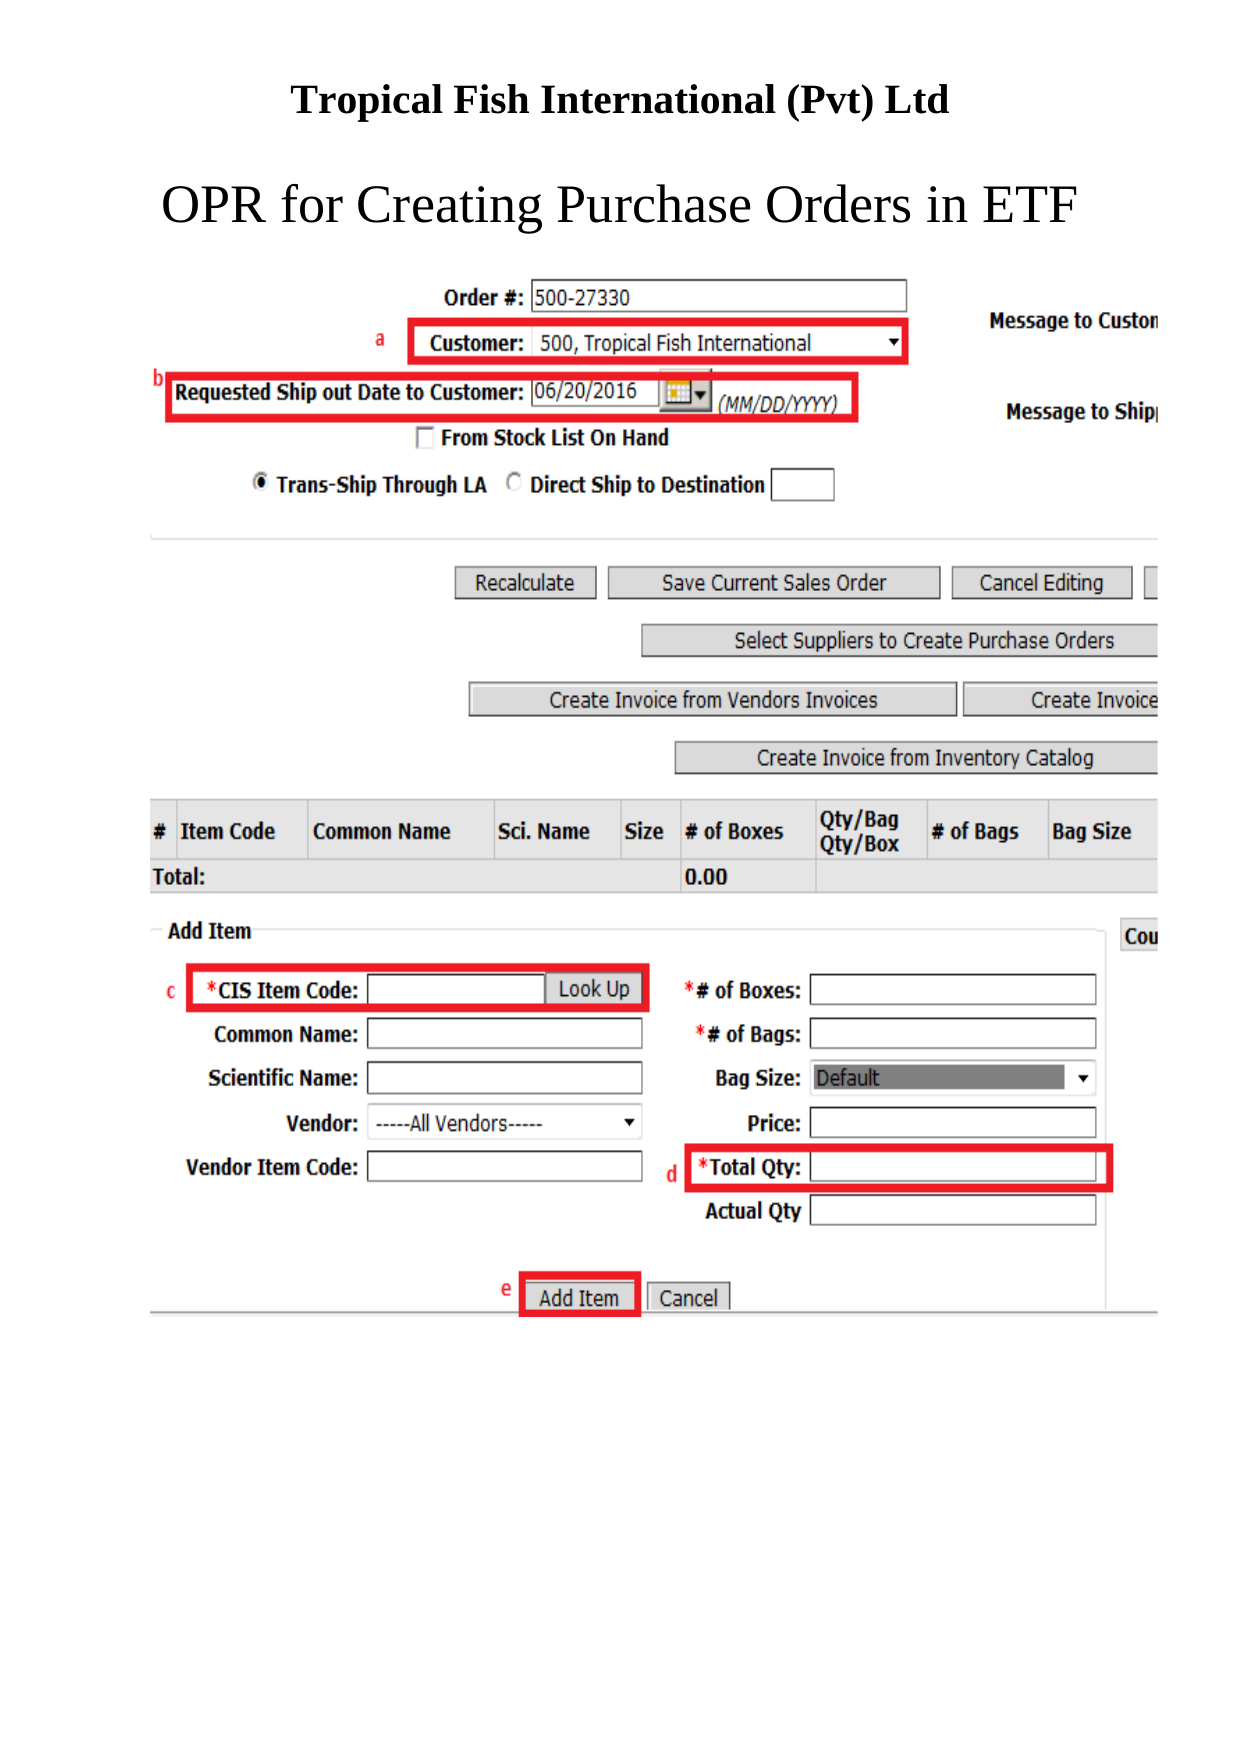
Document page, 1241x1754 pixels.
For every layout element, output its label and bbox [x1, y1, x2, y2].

picture [150, 262, 1158, 1317]
